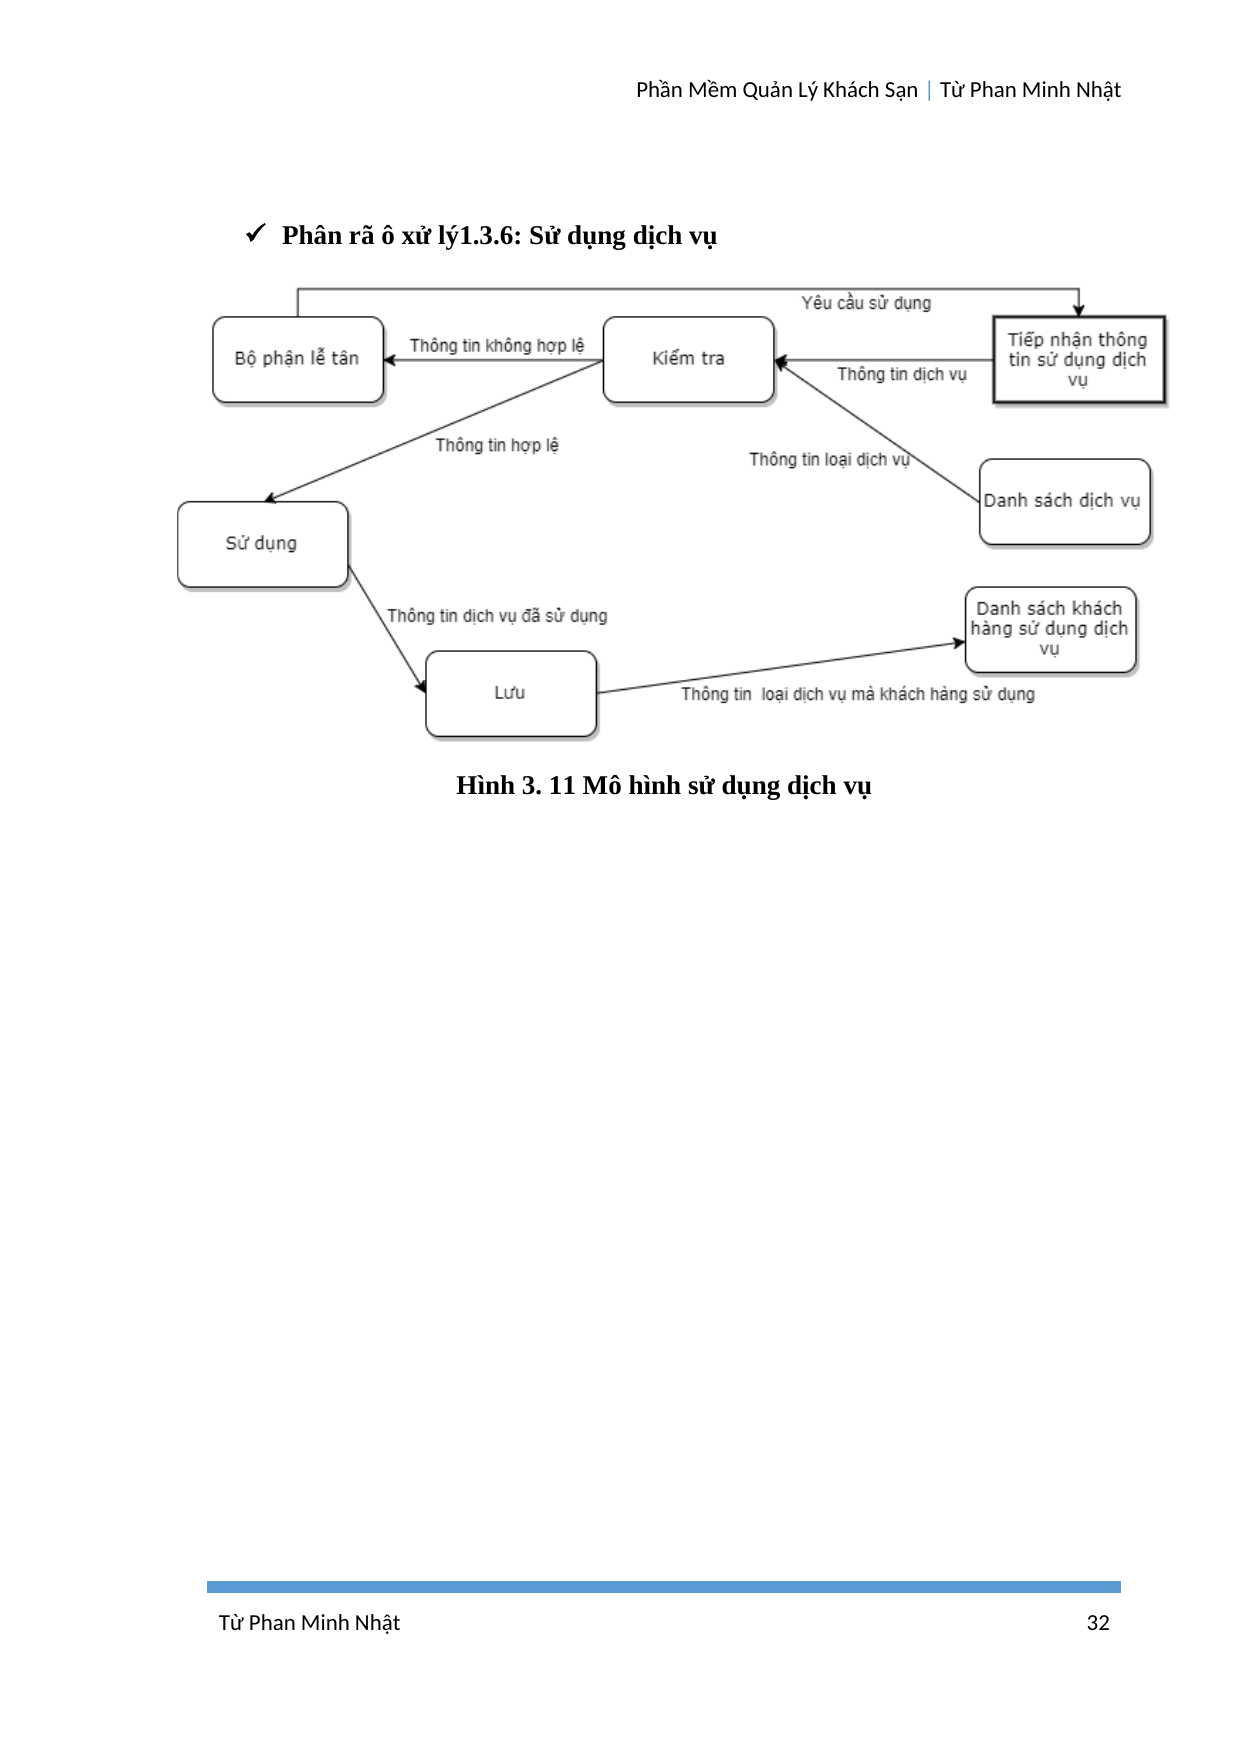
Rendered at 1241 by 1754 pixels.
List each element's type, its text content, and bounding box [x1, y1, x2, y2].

list Phân rã ô xử lý1.3.6: Sử dụng dịch vụ [244, 219, 1121, 251]
text Hình 3. 11 Mô hình sử dụng dịch vụ [207, 769, 1121, 800]
picture [177, 278, 1170, 743]
